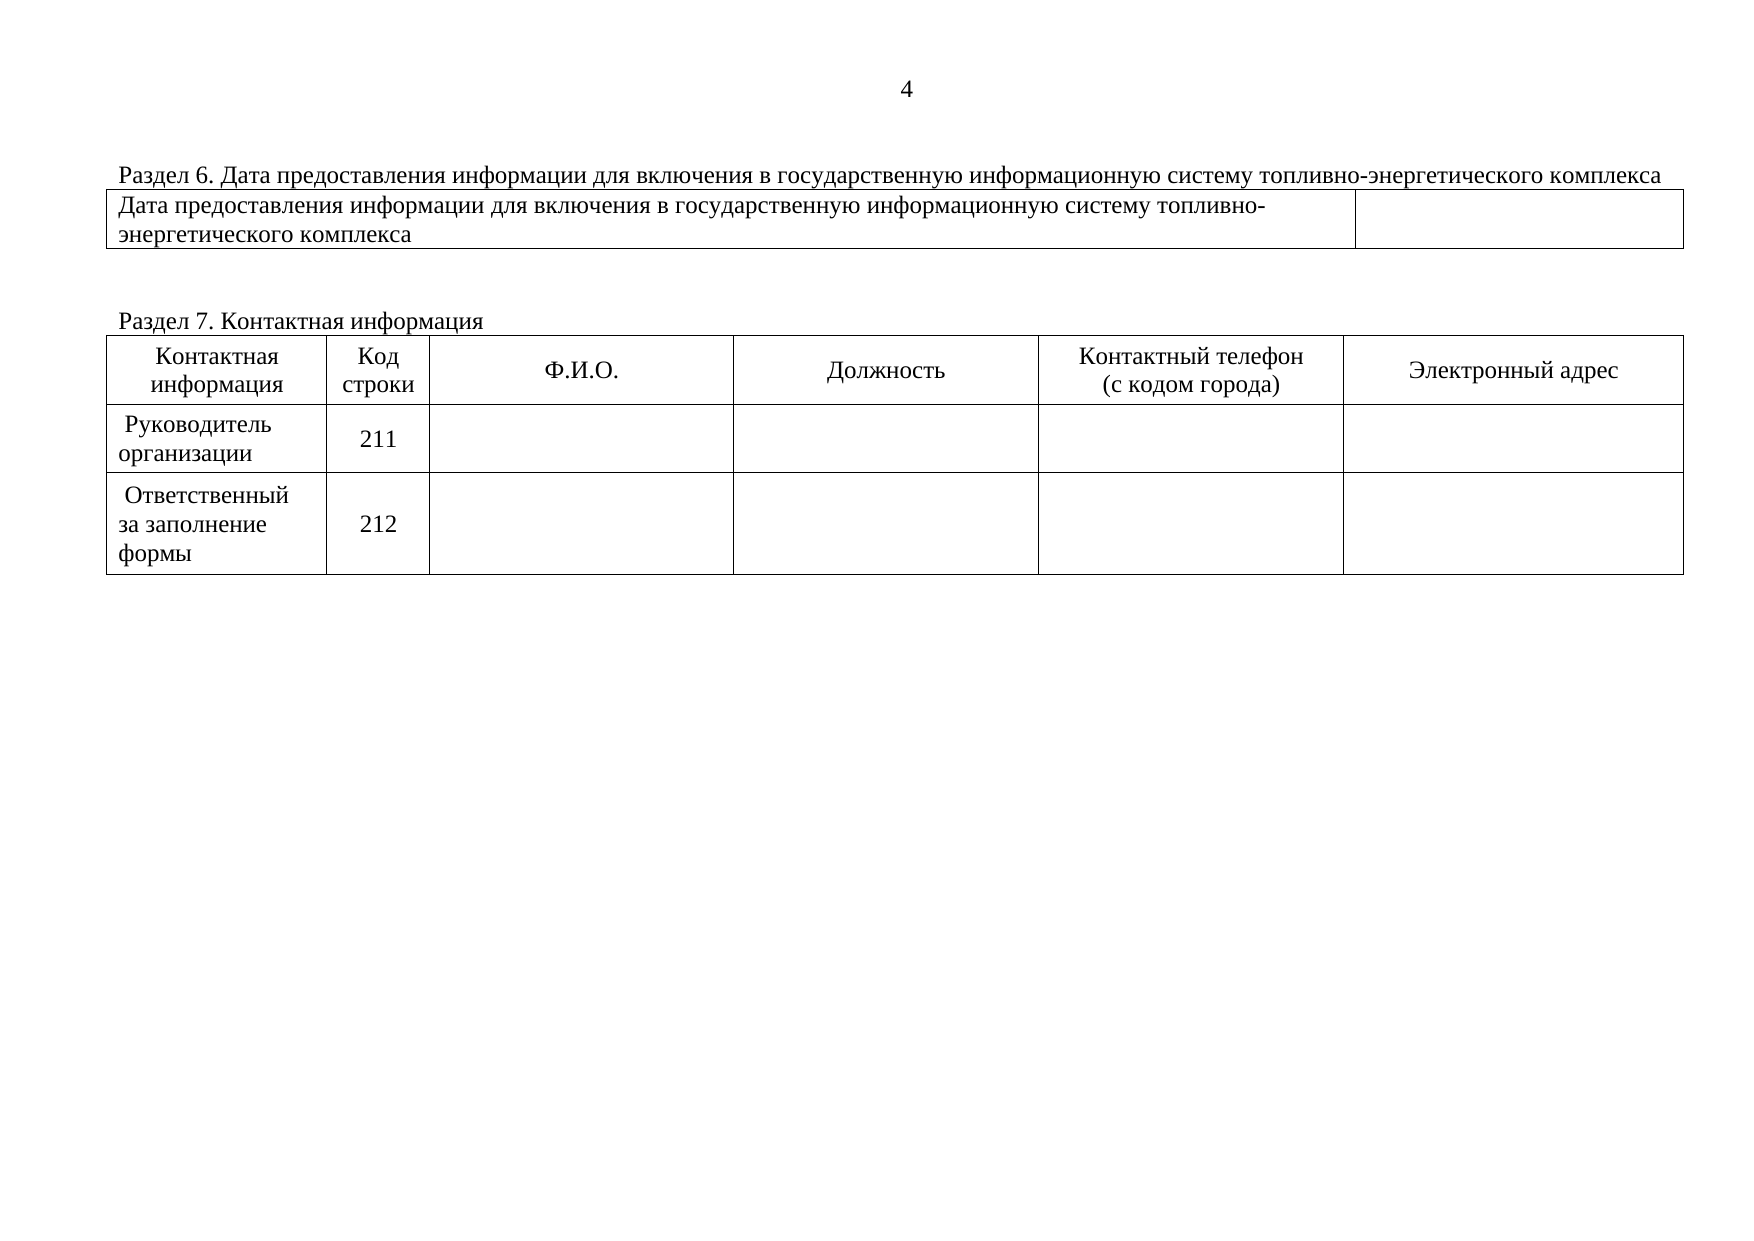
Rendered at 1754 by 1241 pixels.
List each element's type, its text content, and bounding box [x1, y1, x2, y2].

table_cell Руководитель организации [107, 405, 326, 472]
table_cell [430, 473, 733, 574]
table_cell Ответственный за заполнение формы [107, 473, 326, 574]
table_cell [734, 405, 1038, 472]
table_cell 212 [327, 473, 429, 574]
table_cell [1344, 473, 1683, 574]
table_cell [1039, 405, 1343, 472]
table_header [1356, 190, 1683, 247]
table_header Ф.И.О. [430, 336, 733, 403]
text Раздел 7. Контактная информация [118, 306, 1695, 335]
table_cell [1344, 405, 1683, 472]
table_header Электронный адрес [1344, 336, 1683, 403]
text Раздел 6. Дата предоставления информации для включения в государственную информационную систему топливно-энергетического комплекса [118, 160, 1695, 189]
table_header Контактный телефон (с кодом города) [1039, 336, 1343, 403]
table_cell [430, 405, 733, 472]
table_header Код строки [327, 336, 429, 403]
table_header Должность [734, 336, 1038, 403]
table_cell 211 [327, 405, 429, 472]
table_cell [1039, 473, 1343, 574]
table_header Контактная информация [107, 336, 326, 403]
table_cell [734, 473, 1038, 574]
table_header Дата предоставления информации для включения в государственную информационную систему топливно-энергетического комплекса [107, 190, 1355, 247]
